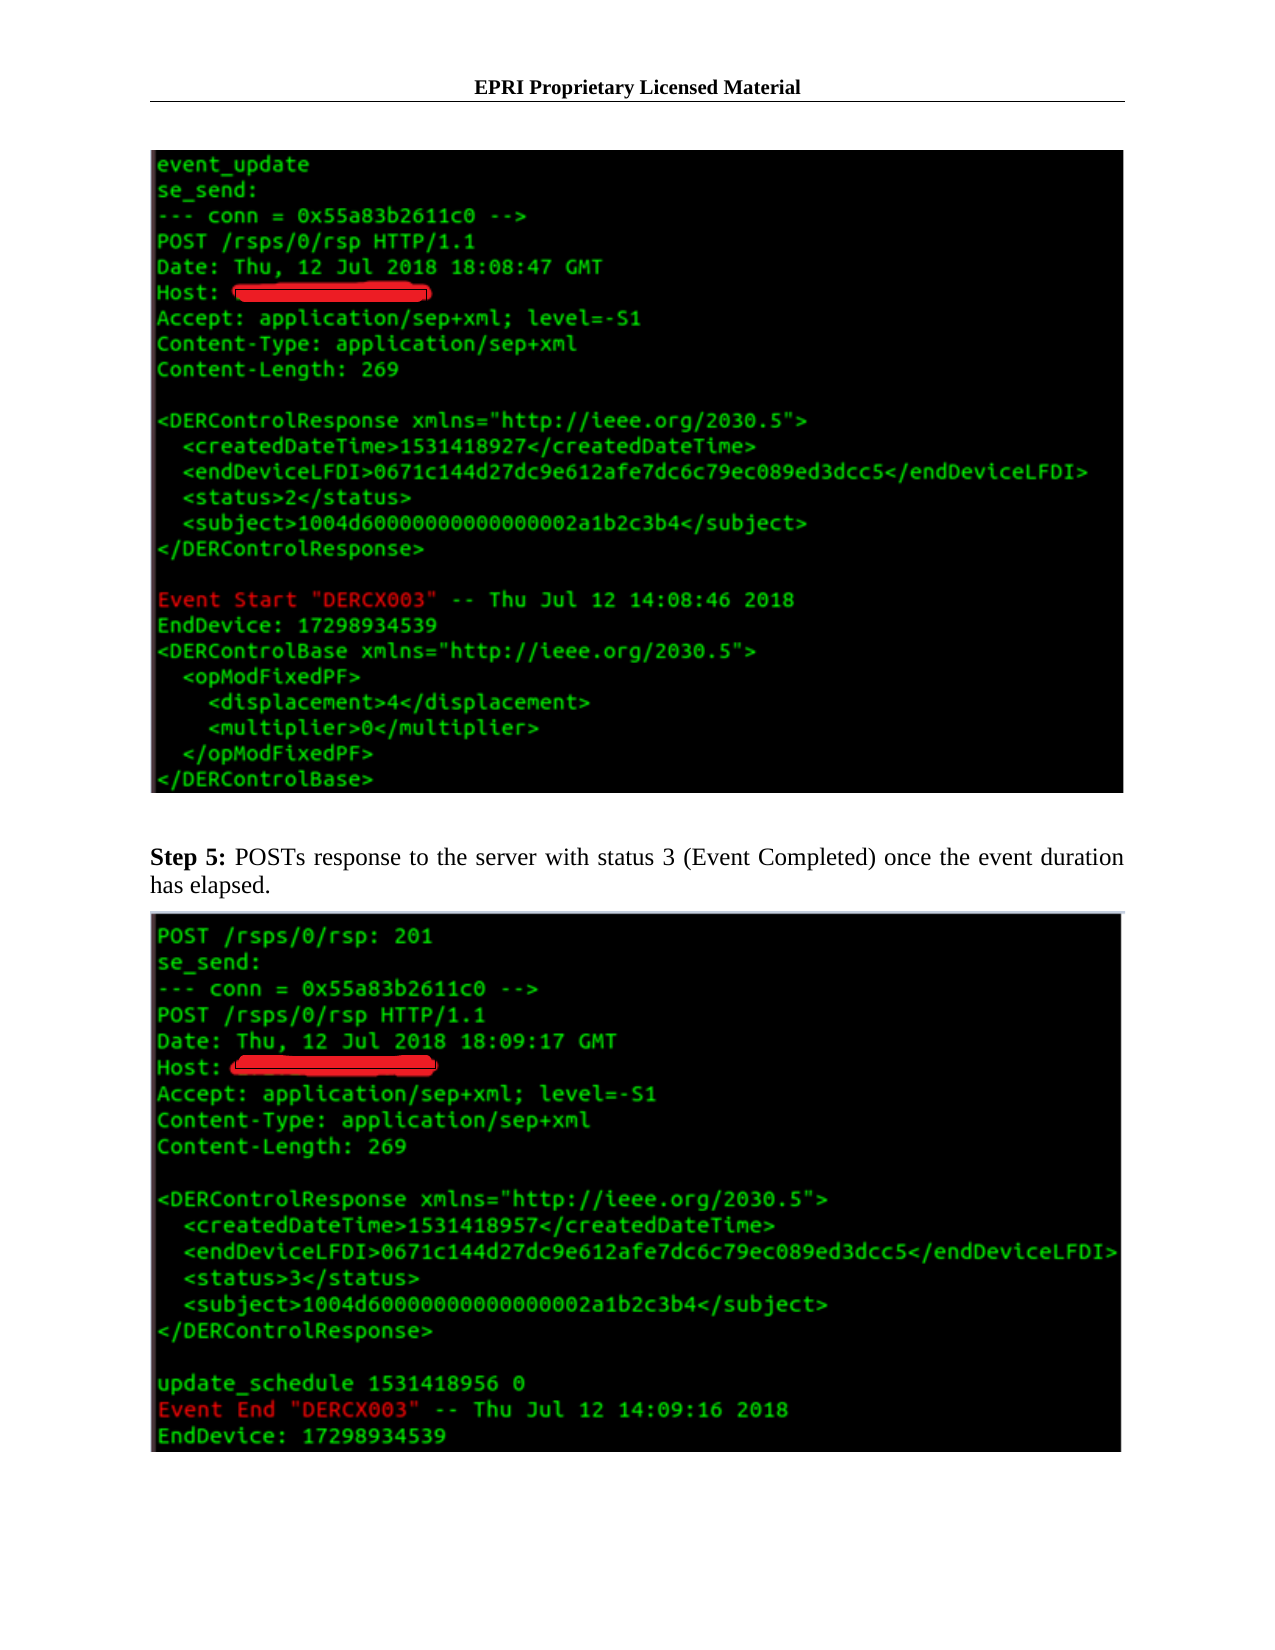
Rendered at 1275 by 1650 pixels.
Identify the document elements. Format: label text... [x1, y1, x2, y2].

picture [150, 150, 1124, 793]
picture [150, 911, 1125, 1452]
list Step 5: POSTs response to the server with status 3 (Event Completed) once the event duration has elapsed. [150, 842, 1125, 899]
